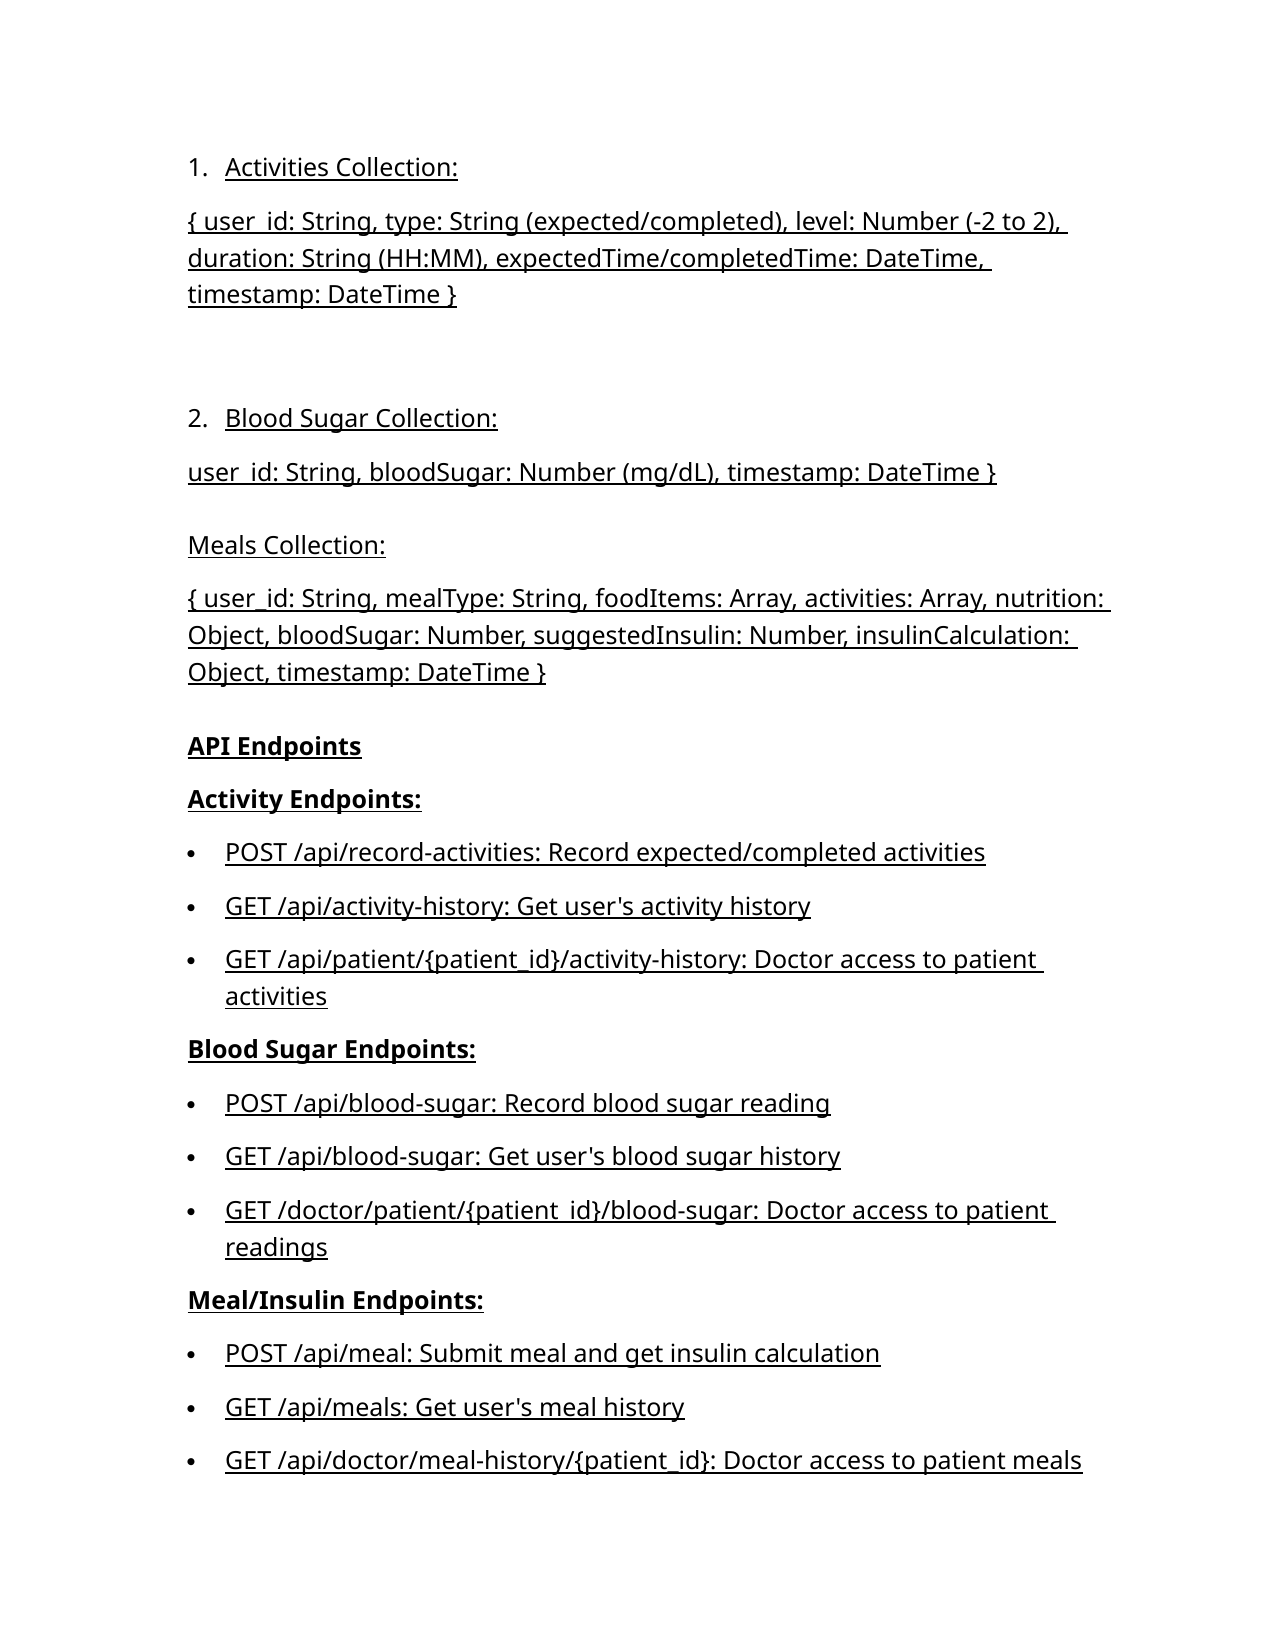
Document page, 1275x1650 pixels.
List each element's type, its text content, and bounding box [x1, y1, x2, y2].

list POST /api/blood-sugar: Record blood sugar reading [187, 1086, 1125, 1120]
text Blood Sugar Endpoints: [187, 1032, 1125, 1066]
text { user_id: String, type: String (expected/completed), level: Number (-2 to 2), duration: String (HH:MM), expectedTime/completedTime: DateTime, timestamp: DateTime } [187, 203, 1125, 382]
list GET /api/blood-sugar: Get user's blood sugar history [187, 1139, 1125, 1173]
text Activity Endpoints: [187, 782, 1125, 816]
list Blood Sugar Collection: [187, 401, 1125, 435]
list GET /doctor/patient/{patient_id}/blood-sugar: Doctor access to patient readings [187, 1192, 1125, 1263]
list GET /api/activity-history: Get user's activity history [187, 888, 1125, 923]
text user_id: String, bloodSugar: Number (mg/dL), timestamp: DateTime } Meals Collection: [187, 454, 1125, 562]
list Activities Collection: [187, 150, 1125, 184]
text Meal/Insulin Endpoints: [187, 1283, 1125, 1317]
list GET /api/meals: Get user's meal history [187, 1389, 1125, 1424]
list GET /api/patient/{patient_id}/activity-history: Doctor access to patient activities [187, 942, 1125, 1013]
list POST /api/record-activities: Record expected/completed activities [187, 835, 1125, 869]
list POST /api/meal: Submit meal and get insulin calculation [187, 1336, 1125, 1370]
list GET /api/doctor/meal-history/{patient_id}: Doctor access to patient meals [187, 1443, 1125, 1477]
text { user_id: String, mealType: String, foodItems: Array, activities: Array, nutrition: Object, bloodSugar: Number, suggestedInsulin: Number, insulinCalculation: Object, timestamp: DateTime } API Endpoints [187, 581, 1125, 762]
